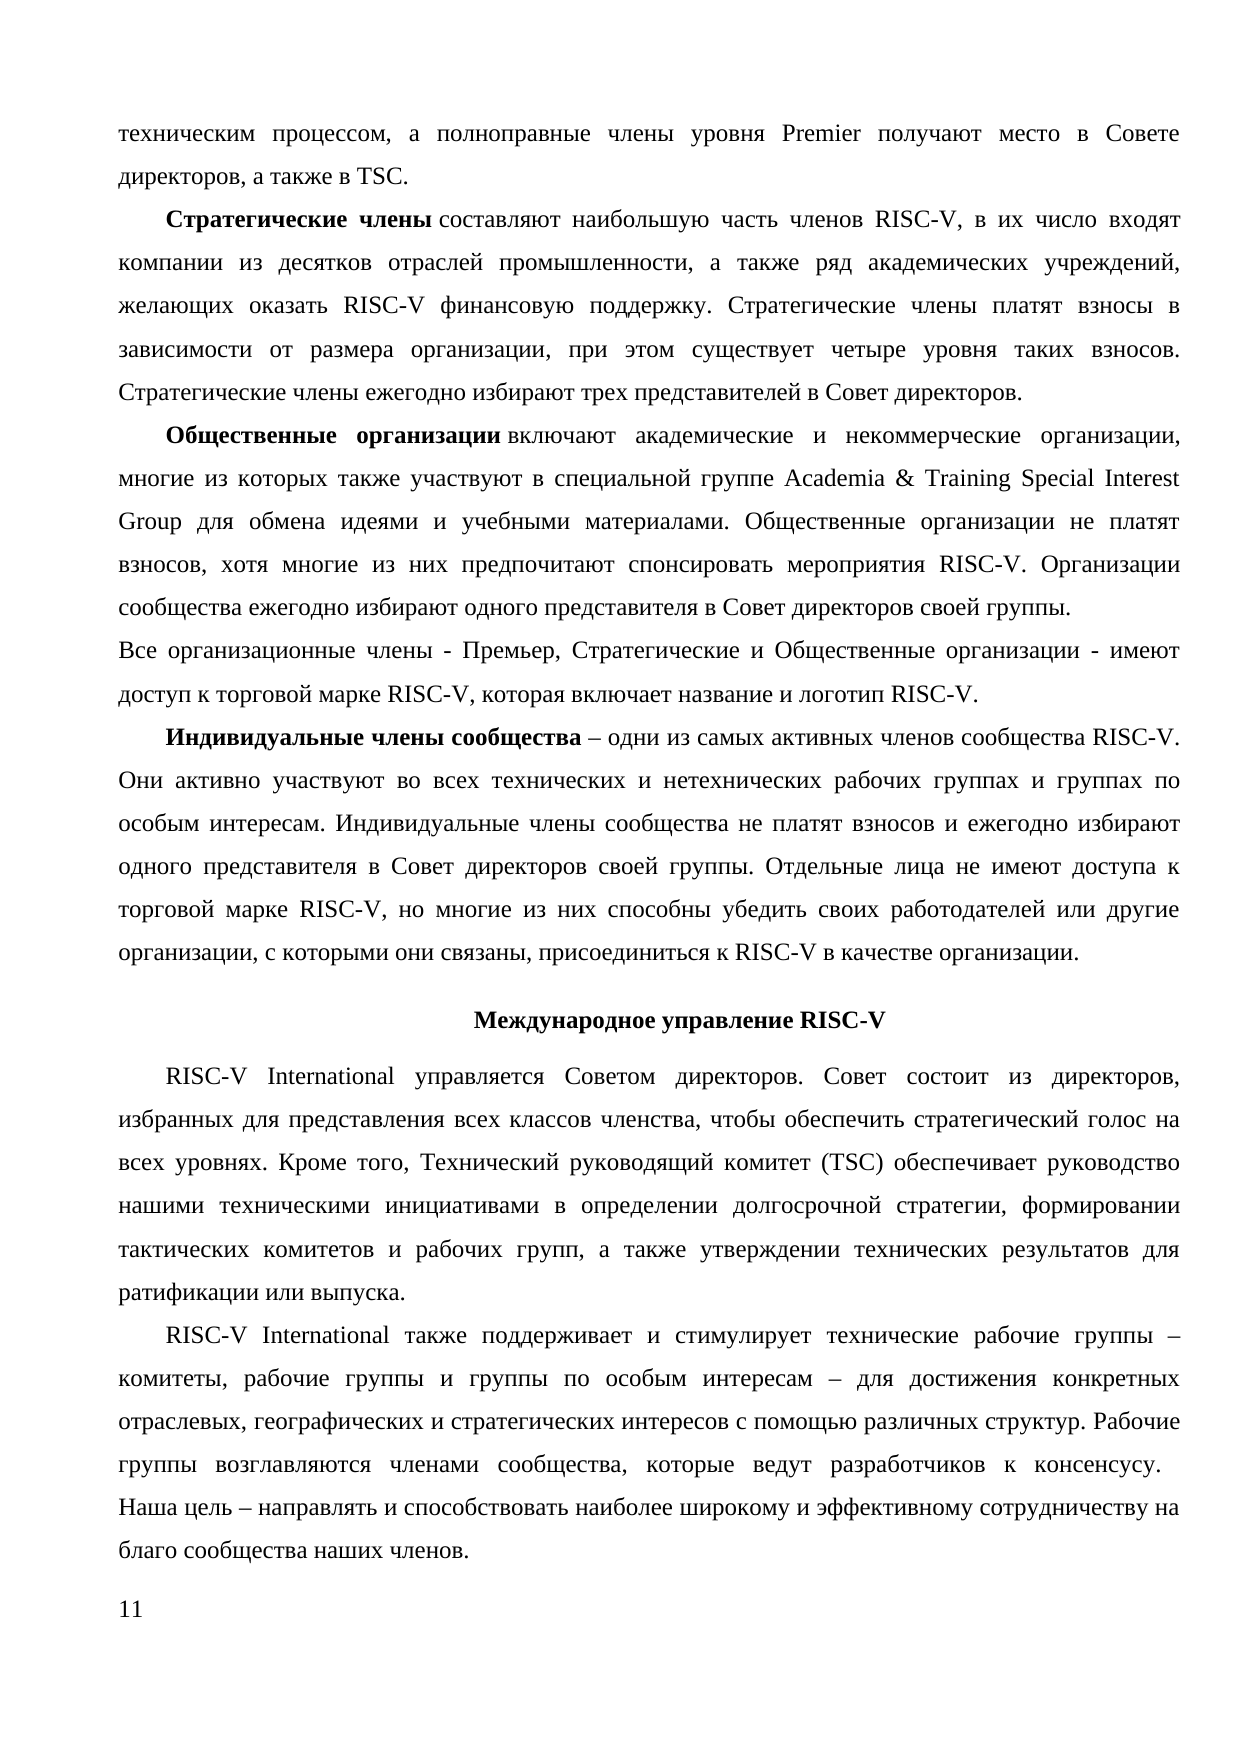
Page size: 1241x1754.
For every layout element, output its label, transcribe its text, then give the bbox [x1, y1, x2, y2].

subtitle Международное управление RISC-V [178, 1006, 1181, 1034]
text Общественные организации включают академические и некоммерческие организации, многие из которых также участвуют в специальной группе Academia & Training Special Interest Group для обмена идеями и учебными материалами. Общественные организации не платят взносов, хотя многие из них предпочитают спонсировать мероприятия RISC-V. Организации сообщества ежегодно избирают одного представителя в Совет директоров своей группы. [118, 420, 1181, 621]
text RISC-V International управляется Советом директоров. Совет состоит из директоров, избранных для представления всех классов членства, чтобы обеспечить стратегический голос на всех уровнях. Кроме того, Технический руководящий комитет (TSC) обеспечивает руководство нашими техническими инициативами в определении долгосрочной стратегии, формировании тактических комитетов и рабочих групп, а также утверждении технических результатов для ратификации или выпуска. [118, 1061, 1181, 1306]
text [118, 118, 1181, 190]
text Все организационные члены - Премьер, Стратегические и Общественные организации - имеют доступ к торговой марке RISC-V, которая включает название и логотип RISC-V. [118, 636, 1181, 707]
text Индивидуальные члены сообщества – одни из самых активных членов сообщества RISC-V. Они активно участвуют во всех технических и нетехнических рабочих группах и группах по особым интересам. Индивидуальные члены сообщества не платят взносов и ежегодно избирают одного представителя в Совет директоров своей группы. Отдельные лица не имеют доступа к торговой марке RISC-V, но многие из них способны убедить своих работодателей или другие организации, с которыми они связаны, присоединиться к RISC-V в качестве организации. [118, 722, 1181, 966]
text RISC-V International также поддерживает и стимулирует технические рабочие группы – комитеты, рабочие группы и группы по особым интересам – для достижения конкретных отраслевых, географических и стратегических интересов с помощью различных структур. Рабочие группы возглавляются членами сообщества, которые ведут разработчиков к консенсусу. Наша цель – направлять и способствовать наиболее широкому и эффективному сотрудничеству на благо сообщества наших членов. [118, 1320, 1181, 1564]
text Стратегические члены составляют наибольшую часть членов RISC-V, в их число входят компании из десятков отраслей промышленности, а также ряд академических учреждений, желающих оказать RISC-V финансовую поддержку. Стратегические члены платят взносы в зависимости от размера организации, при этом существует четыре уровня таких взносов. Стратегические члены ежегодно избирают трех представителей в Совет директоров. [118, 204, 1181, 406]
